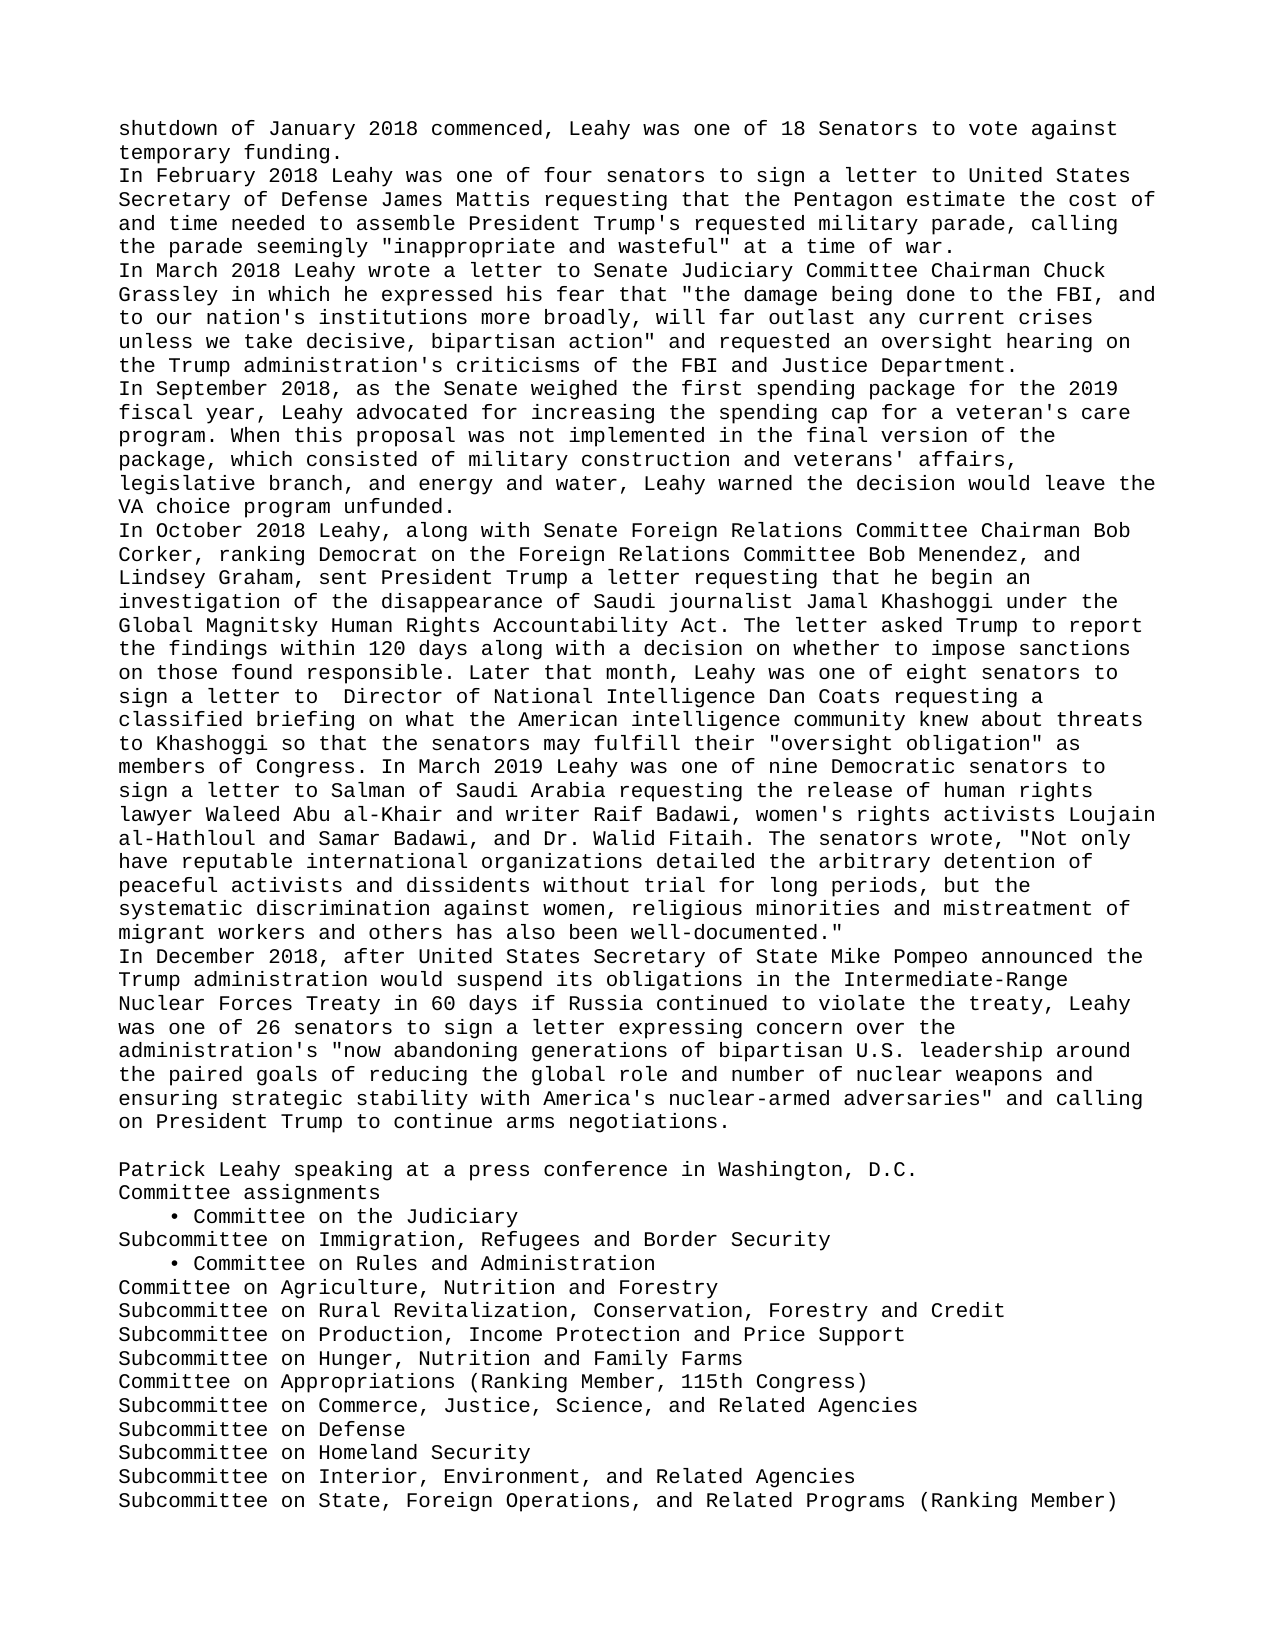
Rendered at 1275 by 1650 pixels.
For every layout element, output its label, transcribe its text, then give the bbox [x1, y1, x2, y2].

text Subcommittee on Immigration, Refugees and Border Security [118, 1229, 1157, 1253]
text Subcommittee on Production, Income Protection and Price Support [118, 1324, 1157, 1348]
text • Committee on the Judiciary [118, 1206, 1157, 1229]
text Subcommittee on Interior, Environment, and Related Agencies [118, 1466, 1157, 1489]
text Committee on Agriculture, Nutrition and Forestry [118, 1277, 1157, 1300]
text Subcommittee on Hunger, Nutrition and Family Farms [118, 1348, 1157, 1371]
text In October 2018 Leahy, along with Senate Foreign Relations Committee Chairman Bob Corker, ranking Democrat on the Foreign Relations Committee Bob Menendez, and Lindsey Graham, sent President Trump a letter requesting that he begin an investigation of the disappearance of Saudi journalist Jamal Khashoggi under the Global Magnitsky Human Rights Accountability Act. The letter asked Trump to report the findings within 120 days along with a decision on whether to impose sanctions on those found responsible. Later that month, Leahy was one of eight senators to sign a letter to Director of National Intelligence Dan Coats requesting a classified briefing on what the American intelligence community knew about threats to Khashoggi so that the senators may fulfill their "oversight obligation" as members of Congress. In March 2019 Leahy was one of nine Democratic senators to sign a letter to Salman of Saudi Arabia requesting the release of human rights lawyer Waleed Abu al-Khair and writer Raif Badawi, women's rights activists Loujain al-Hathloul and Samar Badawi, and Dr. Walid Fitaih. The senators wrote, "Not only have reputable international organizations detailed the arbitrary detention of peaceful activists and dissidents without trial for long periods, but the systematic discrimination against women, religious minorities and mistreatment of migrant workers and others has also been well-documented." [118, 520, 1157, 946]
text Subcommittee on Homeland Security [118, 1442, 1157, 1466]
text Subcommittee on Commerce, Justice, Science, and Related Agencies [118, 1395, 1157, 1419]
text In December 2018, after United States Secretary of State Mike Pompeo announced the Trump administration would suspend its obligations in the Intermediate-Range Nuclear Forces Treaty in 60 days if Russia continued to violate the treaty, Leahy was one of 26 senators to sign a letter expressing concern over the administration's "now abandoning generations of bipartisan U.S. leadership around the paired goals of reducing the global role and number of nuclear weapons and ensuring strategic stability with America's nuclear-armed adversaries" and calling on President Trump to continue arms negotiations. [118, 946, 1157, 1135]
text Committee on Appropriations (Ranking Member, 115th Congress) [118, 1371, 1157, 1395]
text In September 2018, as the Senate weighed the first spending package for the 2019 fiscal year, Leahy advocated for increasing the spending cap for a veteran's care program. When this proposal was not implemented in the final version of the package, which consisted of military construction and veterans' affairs, legislative branch, and energy and water, Leahy warned the decision would leave the VA choice program unfunded. [118, 378, 1157, 520]
text In February 2018 Leahy was one of four senators to sign a letter to United States Secretary of Defense James Mattis requesting that the Pentagon estimate the cost of and time needed to assemble President Trump's requested military parade, calling the parade seemingly "inappropriate and wasteful" at a time of war. [118, 165, 1157, 260]
text In March 2018 Leahy wrote a letter to Senate Judiciary Committee Chairman Chuck Grassley in which he expressed his fear that "the damage being done to the FBI, and to our nation's institutions more broadly, will far outlast any current crises unless we take decisive, bipartisan action" and requested an oversight hearing on the Trump administration's criticisms of the FBI and Justice Department. [118, 260, 1157, 378]
text Subcommittee on Defense [118, 1419, 1157, 1442]
text • Committee on Rules and Administration [118, 1253, 1157, 1277]
text Subcommittee on State, Foreign Operations, and Related Programs (Ranking Member) [118, 1489, 1157, 1513]
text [118, 118, 1157, 165]
text Committee assignments [118, 1182, 1157, 1206]
text Patrick Leahy speaking at a press conference in Washington, D.C. [118, 1158, 1157, 1182]
text Subcommittee on Rural Revitalization, Conservation, Forestry and Credit [118, 1300, 1157, 1324]
